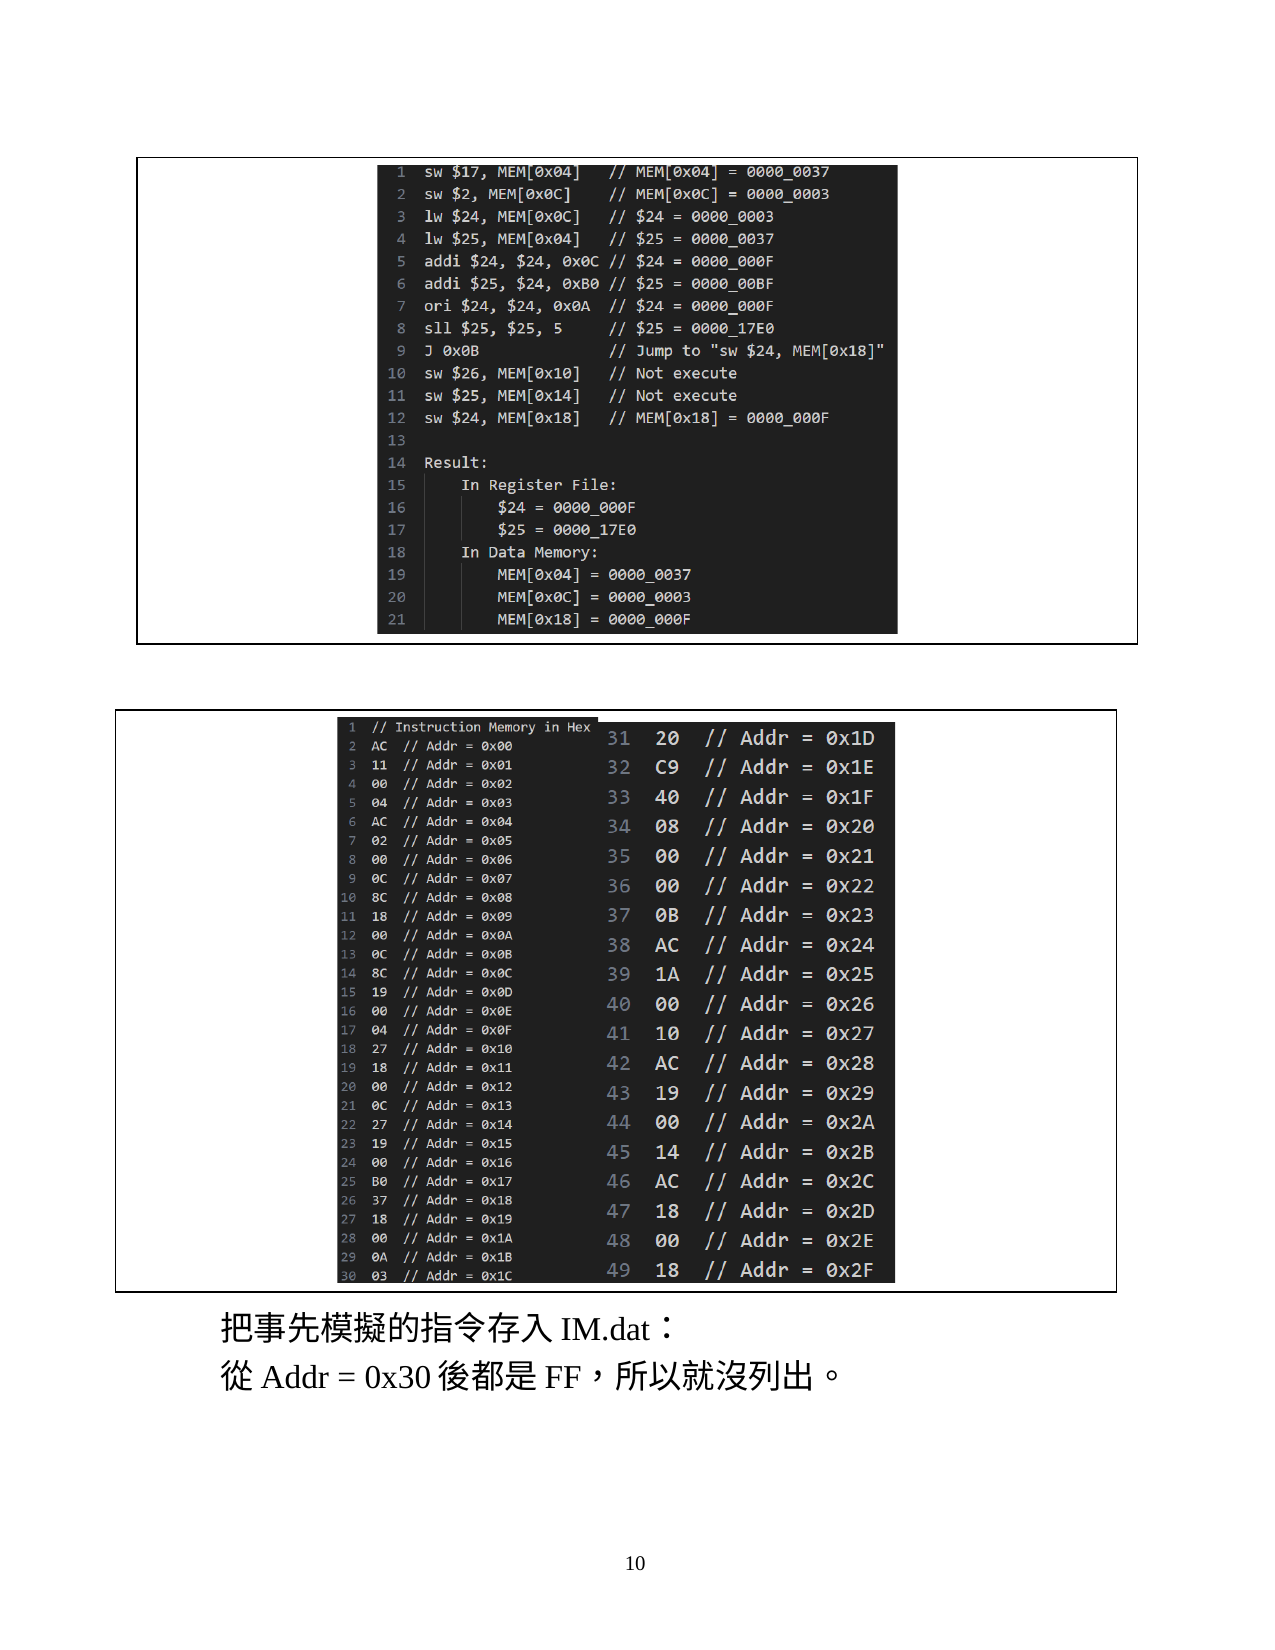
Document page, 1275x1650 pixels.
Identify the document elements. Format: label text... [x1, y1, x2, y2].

picture [377, 165, 898, 634]
text 從Addr = 0x30後都是FF，所以就沒列出。 [170, 1350, 1137, 1398]
picture [337, 717, 896, 1283]
